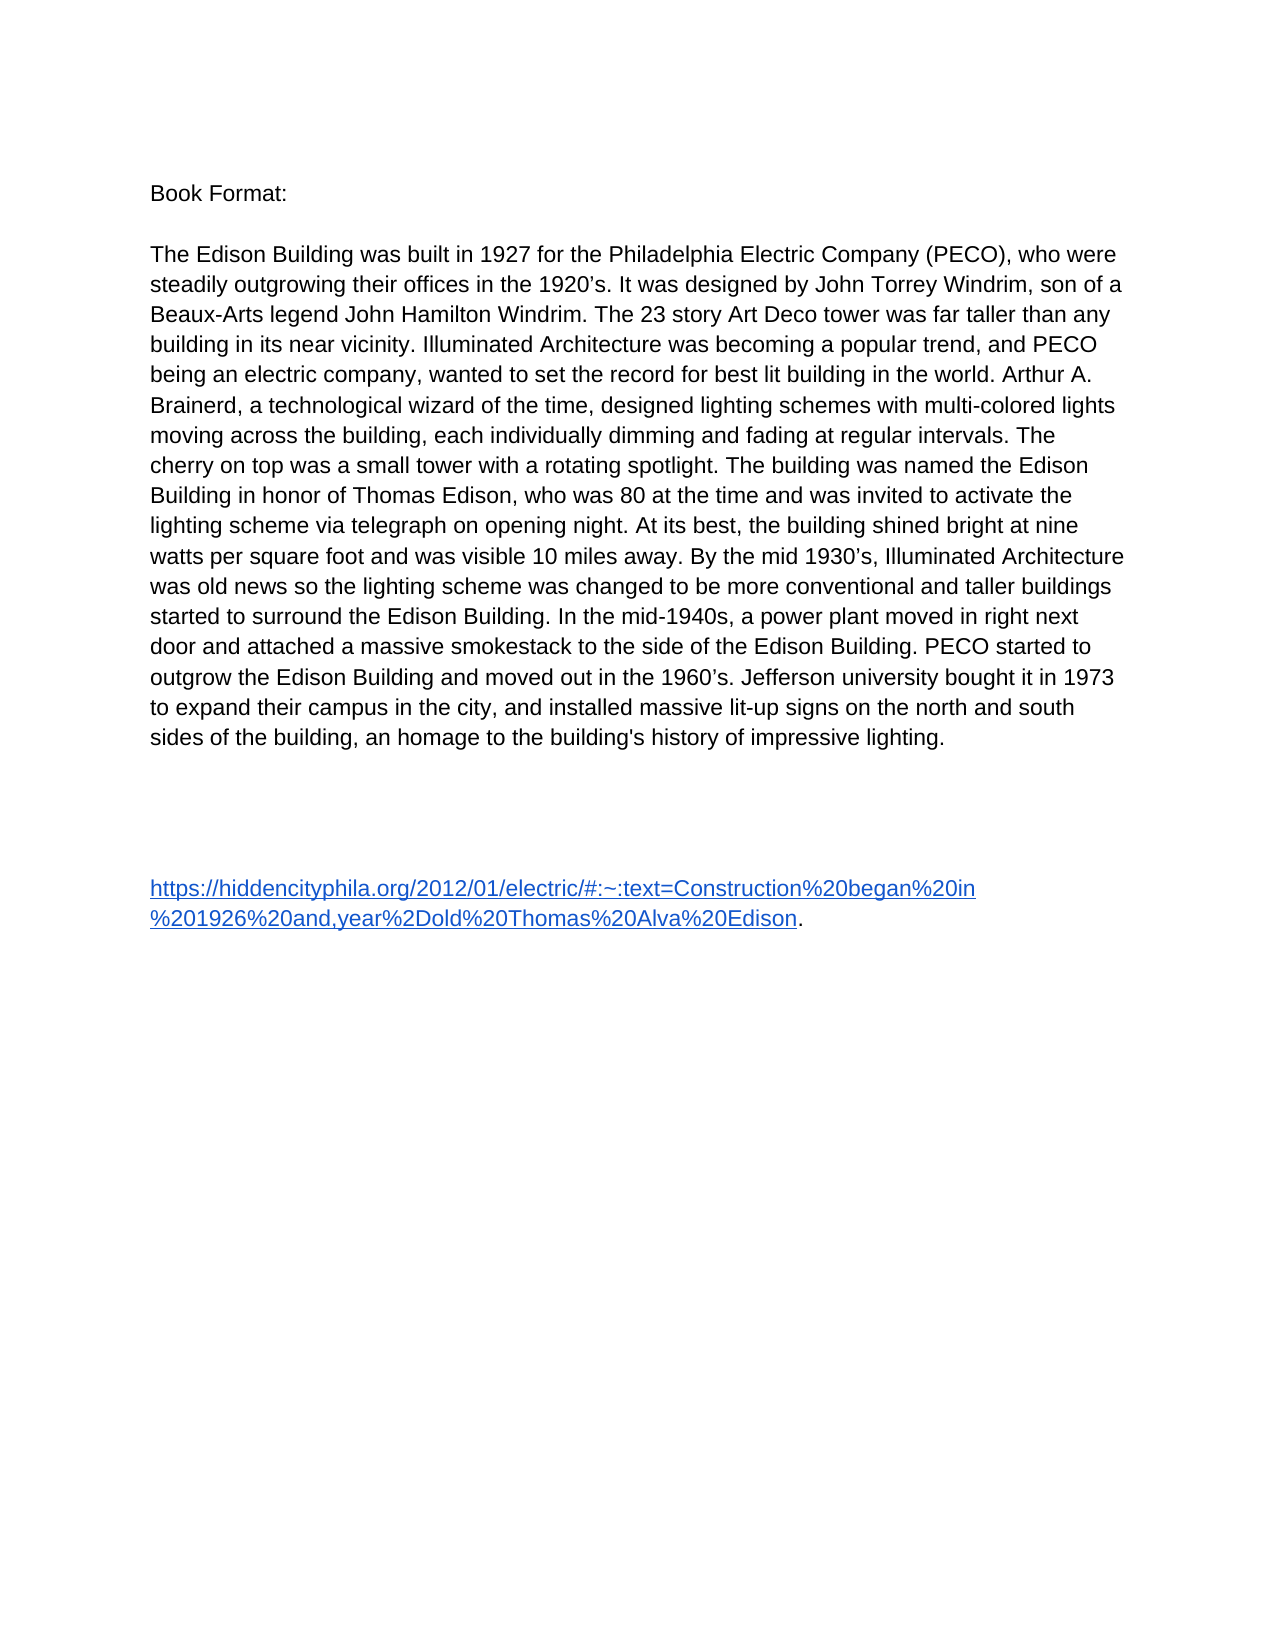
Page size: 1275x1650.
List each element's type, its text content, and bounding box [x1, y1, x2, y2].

text The Edison Building was built in 1927 for the Philadelphia Electric Company (PECO), who were steadily outgrowing their offices in the 1920’s. It was designed by John Torrey Windrim, son of a Beaux-Arts legend John Hamilton Windrim. The 23 story Art Deco tower was far taller than any building in its near vicinity. Illuminated Architecture was becoming a popular trend, and PECO being an electric company, wanted to set the record for best lit building in the world. Arthur A. Brainerd, a technological wizard of the time, designed lighting schemes with multi-colored lights moving across the building, each individually dimming and fading at regular intervals. The cherry on top was a small tower with a rotating spotlight. The building was named the Edison Building in honor of Thomas Edison, who was 80 at the time and was invited to activate the lighting scheme via telegraph on opening night. At its best, the building shined bright at nine watts per square foot and was visible 10 miles away. By the mid 1930’s, Illuminated Architecture was old news so the lighting scheme was changed to be more conventional and taller buildings started to surround the Edison Building. In the mid-1940s, a power plant moved in right next door and attached a massive smokestack to the side of the Edison Building. PECO started to outgrow the Edison Building and moved out in the 1960’s. Jefferson university bought it in 1973 to expand their campus in the city, and installed massive lit-up signs on the north and south sides of the building, an homage to the building's history of impressive lighting. [150, 241, 1125, 750]
text Book Format: [150, 180, 1125, 207]
text https://hiddencityphila.org/2012/01/electric/#:~:text=Construction%20began%20in%201926%20and,year%2Dold%20Thomas%20Alva%20Edison. [150, 875, 1125, 932]
